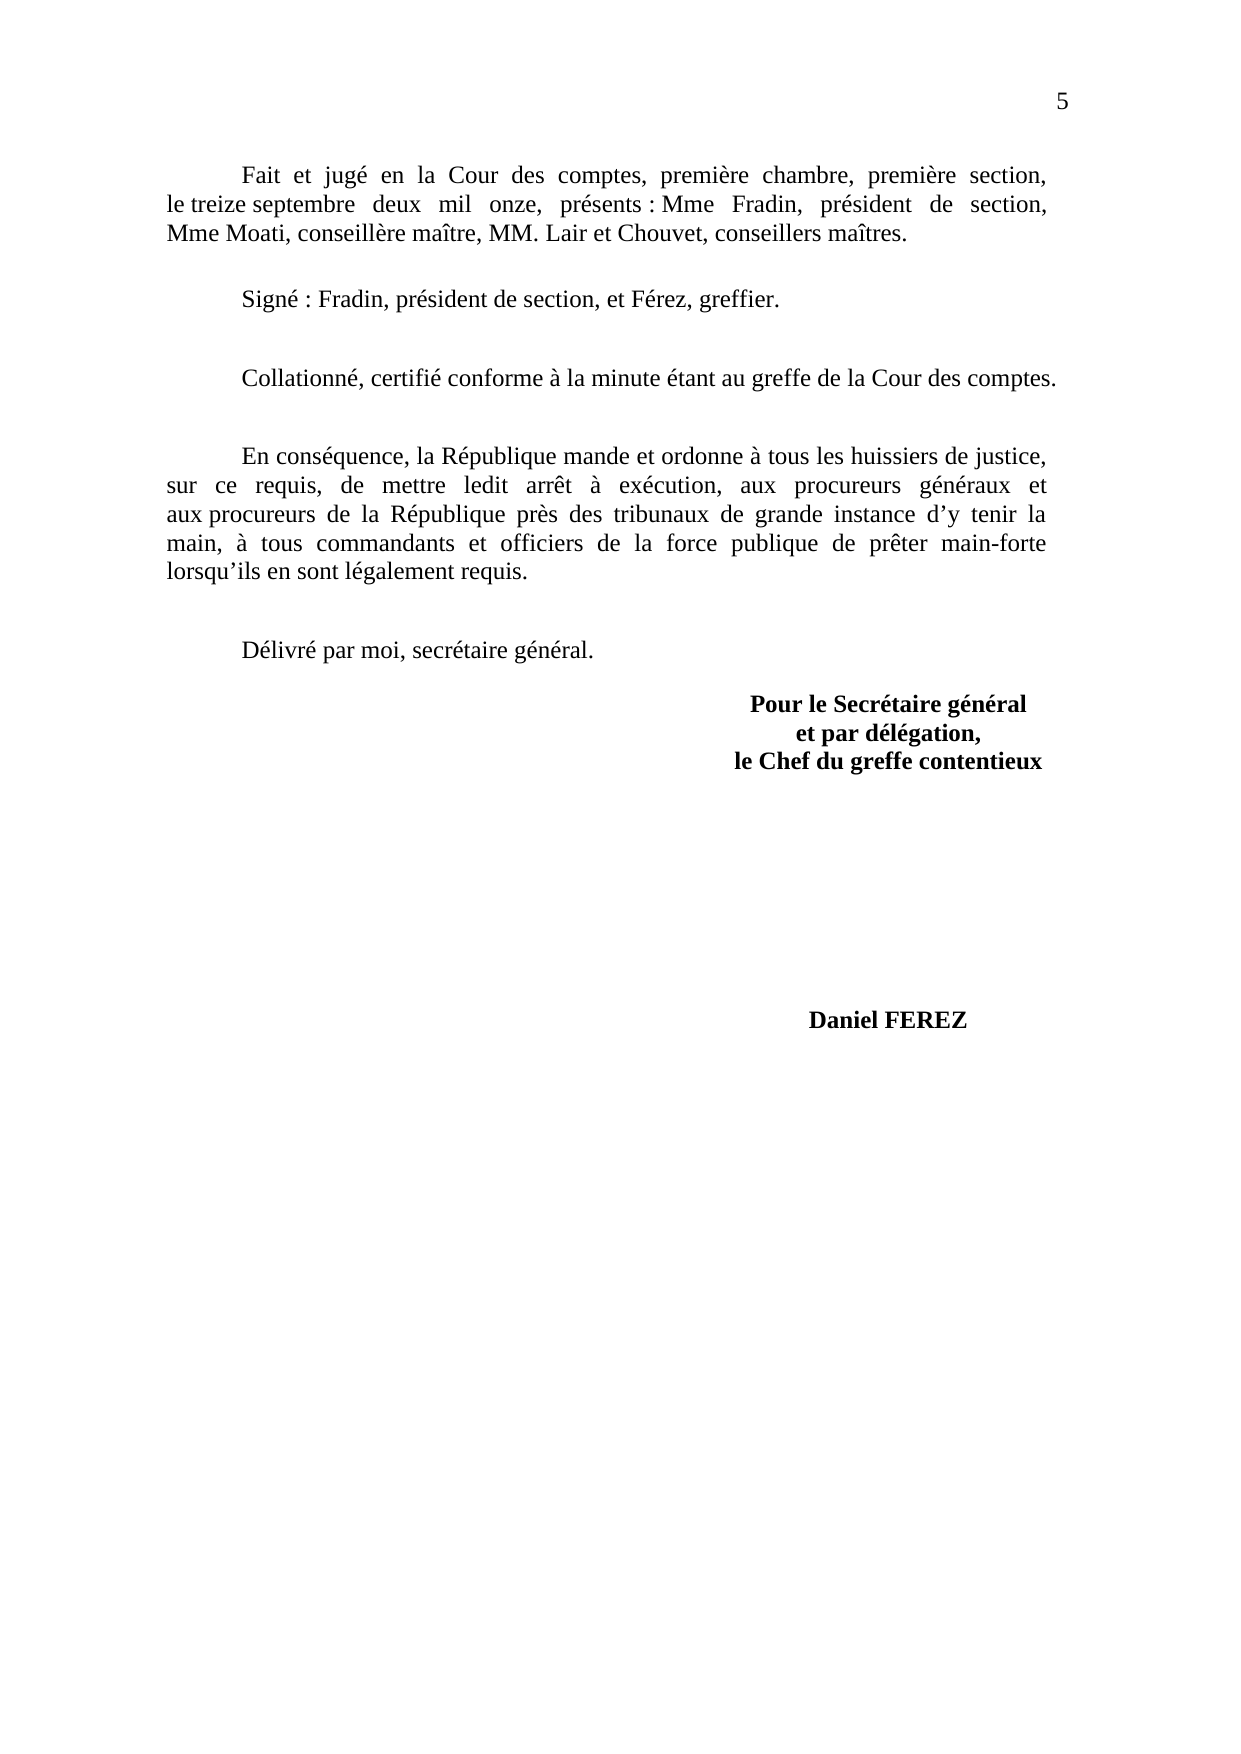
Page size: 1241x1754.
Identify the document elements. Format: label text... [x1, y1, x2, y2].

text En conséquence, la République mande et ordonne à tous les huissiers de justice, sur ce requis, de mettre ledit arrêt à exécution, aux procureurs généraux et aux procureurs de la République près des tribunaux de grande instance d’y tenir la main, à tous commandants et officiers de la force publique de prêter main-forte lorsqu’ils en sont légalement requis. [166, 441, 1048, 585]
text le Chef du greffe contentieux [384, 746, 1048, 775]
text Délivré par moi, secrétaire général. [110, 635, 1069, 664]
text Daniel FEREZ [384, 1005, 1048, 1034]
text Fait et jugé en la Cour des comptes, première chambre, première section, le treize septembre deux mil onze, présents : Mme Fradin, président de section, Mme Moati, conseillère maître, MM. Lair et Chouvet, conseillers maîtres. [166, 160, 1048, 246]
text Collationné, certifié conforme à la minute étant au greffe de la Cour des comptes. [166, 363, 1069, 391]
text Signé : Fradin, président de section, et Férez, greffier. [166, 284, 1069, 313]
text et par délégation, [384, 718, 1048, 746]
text Pour le Secrétaire général [384, 689, 1048, 718]
